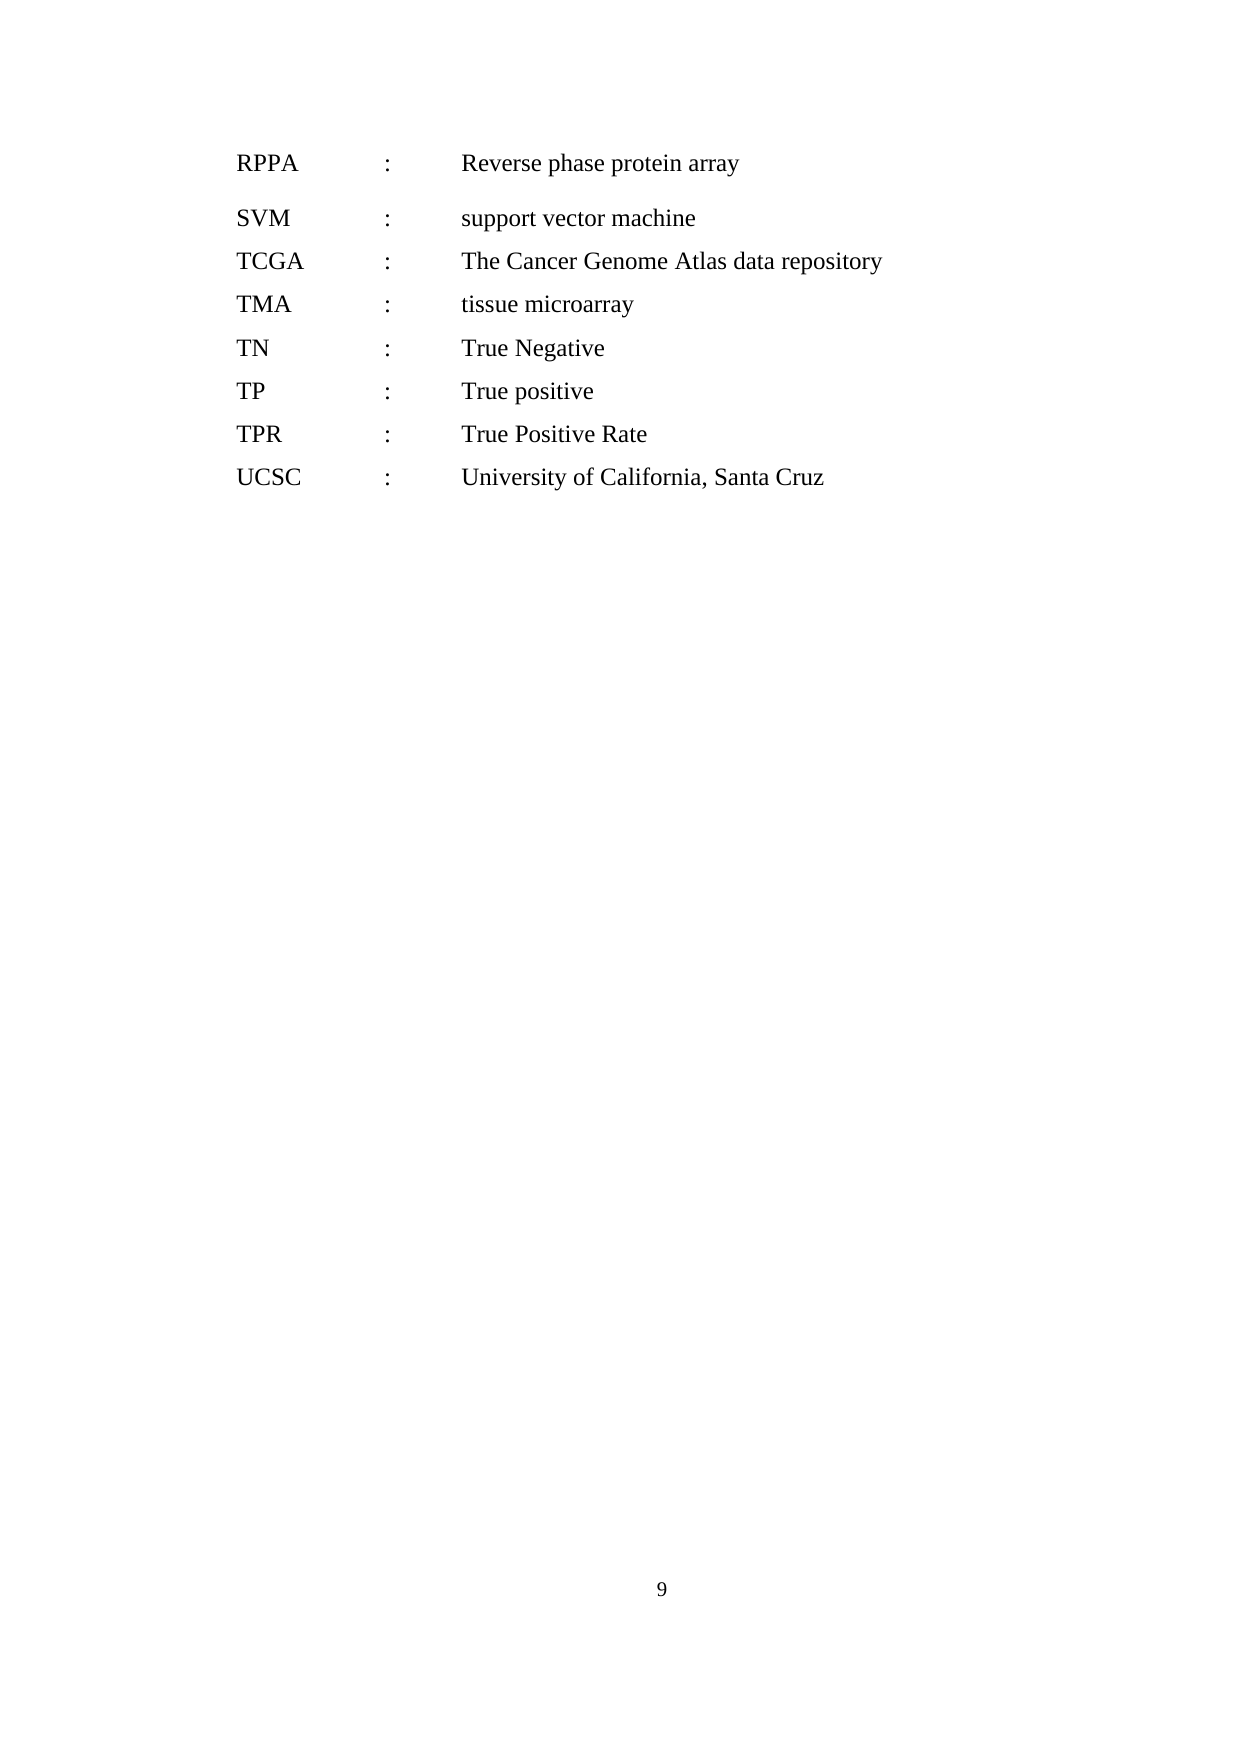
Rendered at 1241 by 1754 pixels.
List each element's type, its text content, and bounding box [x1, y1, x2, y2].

text TMA : tissue microarray [236, 289, 1087, 318]
text RPPA : Reverse phase protein array [236, 148, 1087, 176]
text TPR : True Positive Rate [236, 419, 1087, 448]
text TP : True positive [236, 376, 1087, 404]
text TN : True Negative [236, 333, 1087, 361]
text SVM : support vector machine [236, 203, 1087, 232]
text TCGA : The Cancer Genome Atlas data repository [236, 246, 1087, 275]
text UCSC : University of California, Santa Cruz [236, 462, 1087, 491]
